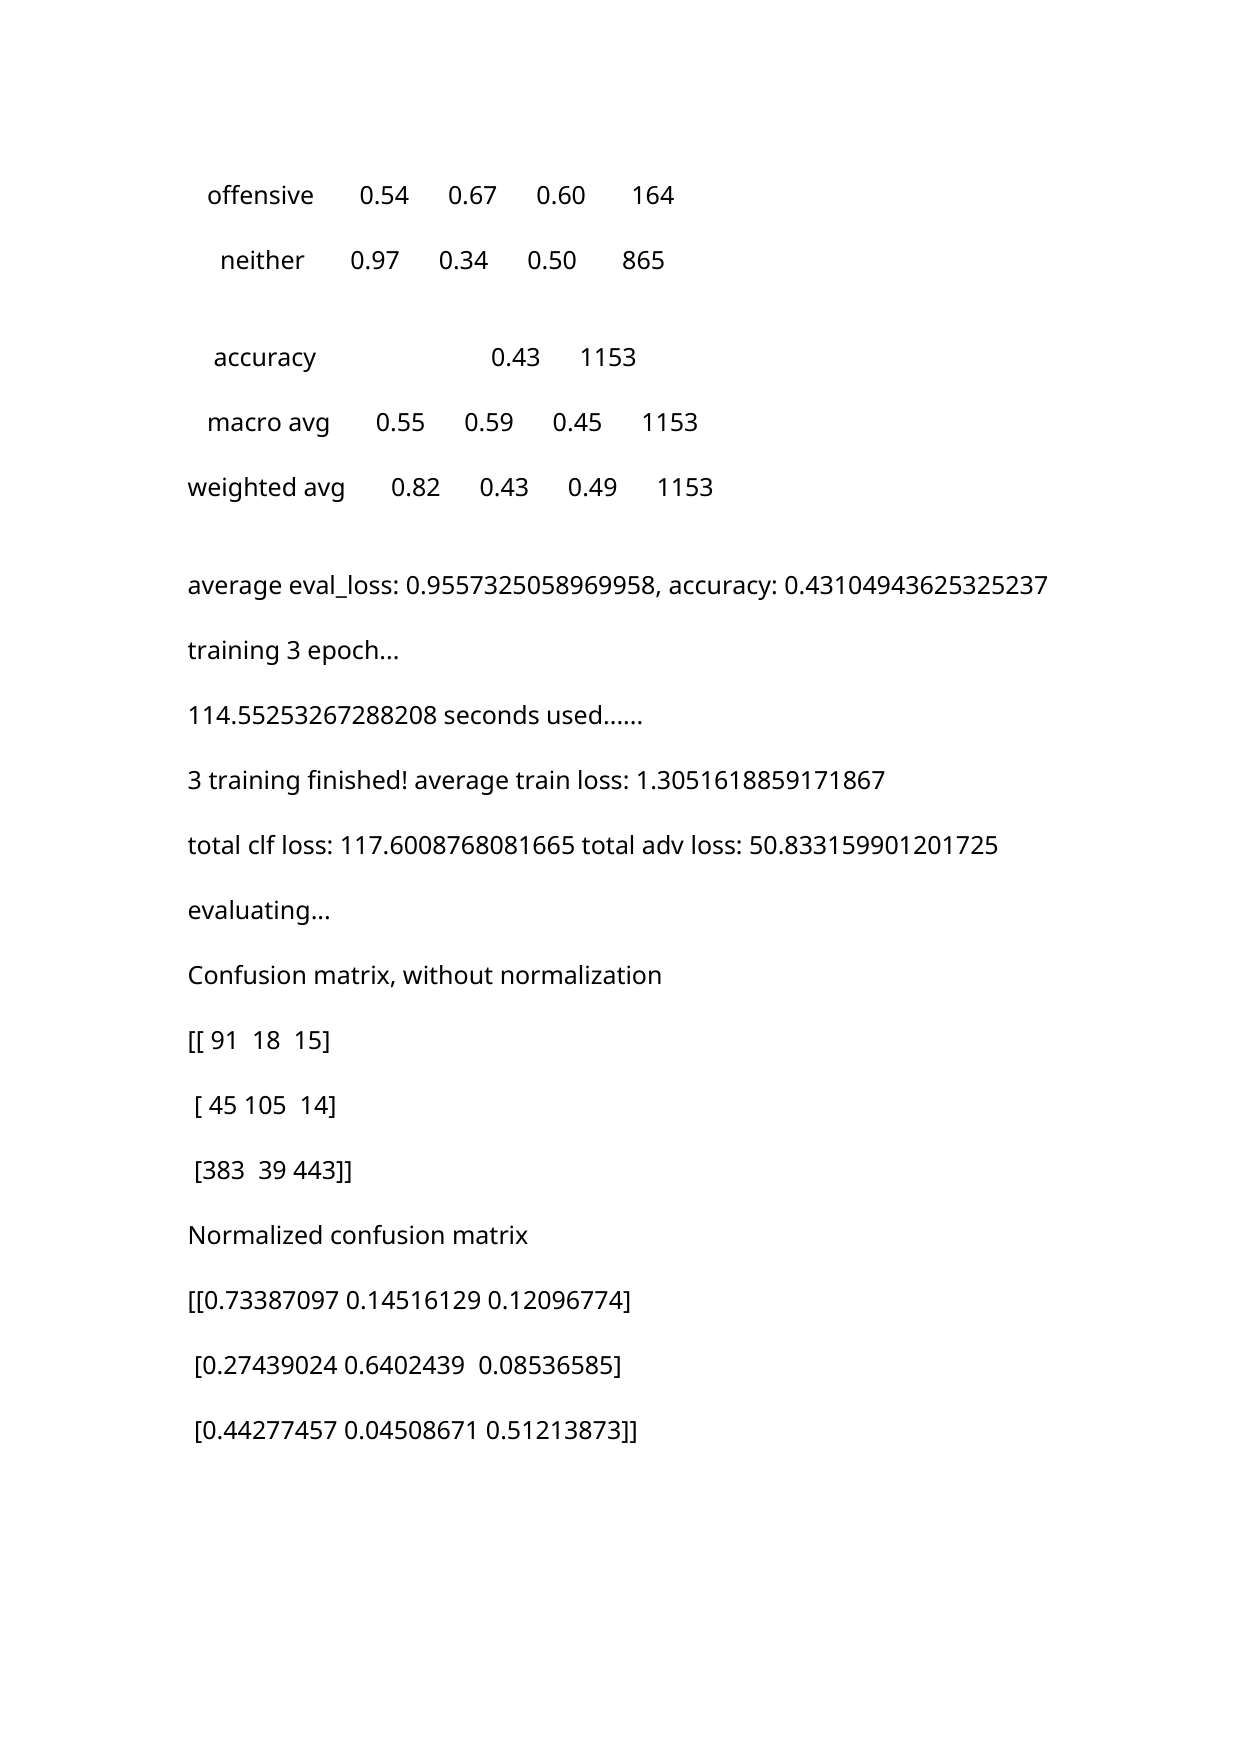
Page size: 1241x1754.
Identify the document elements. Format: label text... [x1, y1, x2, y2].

text [ 45 105 14] [187, 1072, 1053, 1137]
text accuracy 0.43 1153 [187, 324, 1053, 389]
text [0.44277457 0.04508671 0.51213873]] [187, 1397, 1053, 1462]
text Confusion matrix, without normalization [187, 942, 1053, 1007]
text evaluating... [187, 877, 1053, 942]
text weighted avg 0.82 0.43 0.49 1153 [187, 454, 1053, 519]
text macro avg 0.55 0.59 0.45 1153 [187, 389, 1053, 454]
text training 3 epoch... [187, 617, 1053, 682]
text [[0.73387097 0.14516129 0.12096774] [187, 1267, 1053, 1332]
text average eval_loss: 0.9557325058969958, accuracy: 0.43104943625325237 [187, 552, 1053, 617]
text 3 training finished! average train loss: 1.3051618859171867 [187, 747, 1053, 812]
text [[ 91 18 15] [187, 1007, 1053, 1072]
text total clf loss: 117.6008768081665 total adv loss: 50.833159901201725 [187, 812, 1053, 877]
text 114.55253267288208 seconds used...... [187, 682, 1053, 747]
text [383 39 443]] [187, 1137, 1053, 1202]
text neither 0.97 0.34 0.50 865 [187, 227, 1053, 292]
text [0.27439024 0.6402439 0.08536585] [187, 1332, 1053, 1397]
text Normalized confusion matrix [187, 1202, 1053, 1267]
text offensive 0.54 0.67 0.60 164 [187, 162, 1053, 227]
